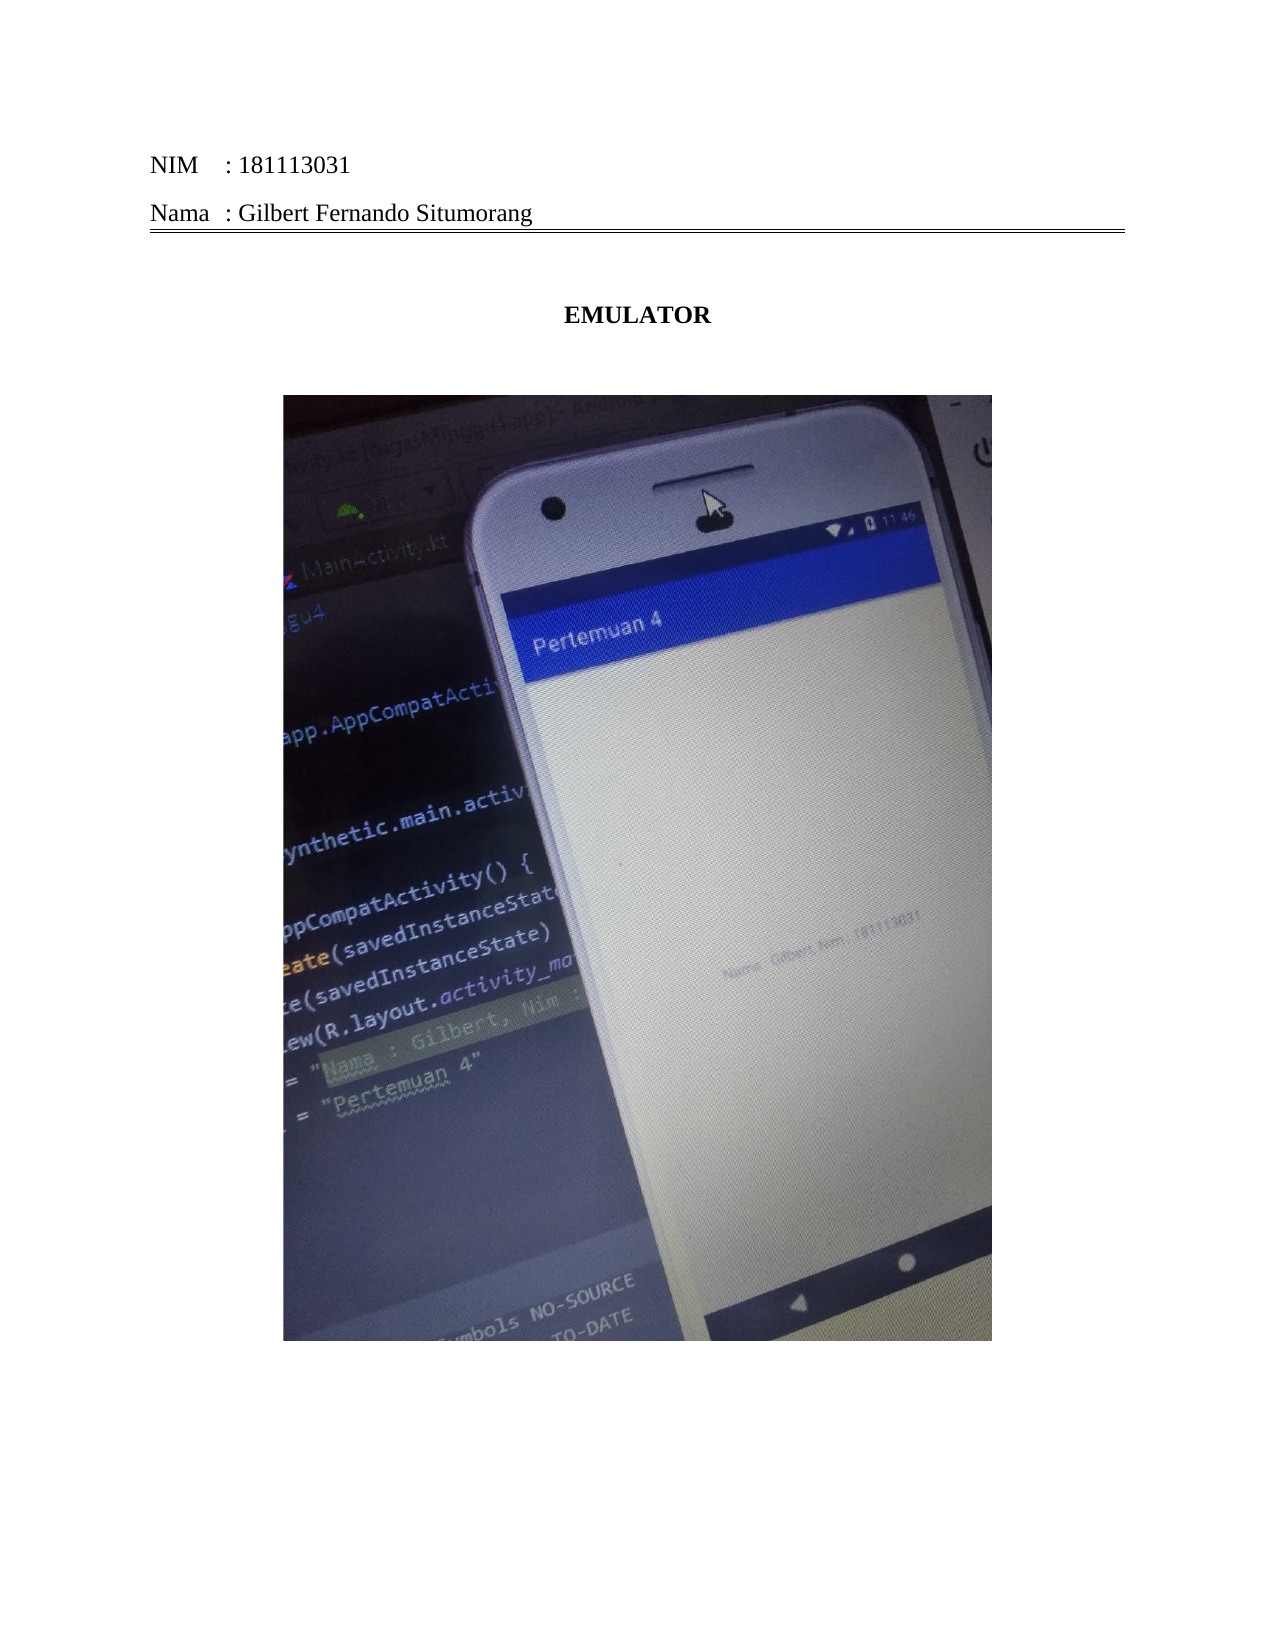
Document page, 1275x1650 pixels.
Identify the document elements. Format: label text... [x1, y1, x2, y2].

text NIM : 181113031 [150, 150, 1125, 179]
picture [283, 395, 992, 1341]
text EMULATOR [150, 300, 1125, 329]
text Nama : Gilbert Fernando Situmorang [150, 198, 1125, 229]
